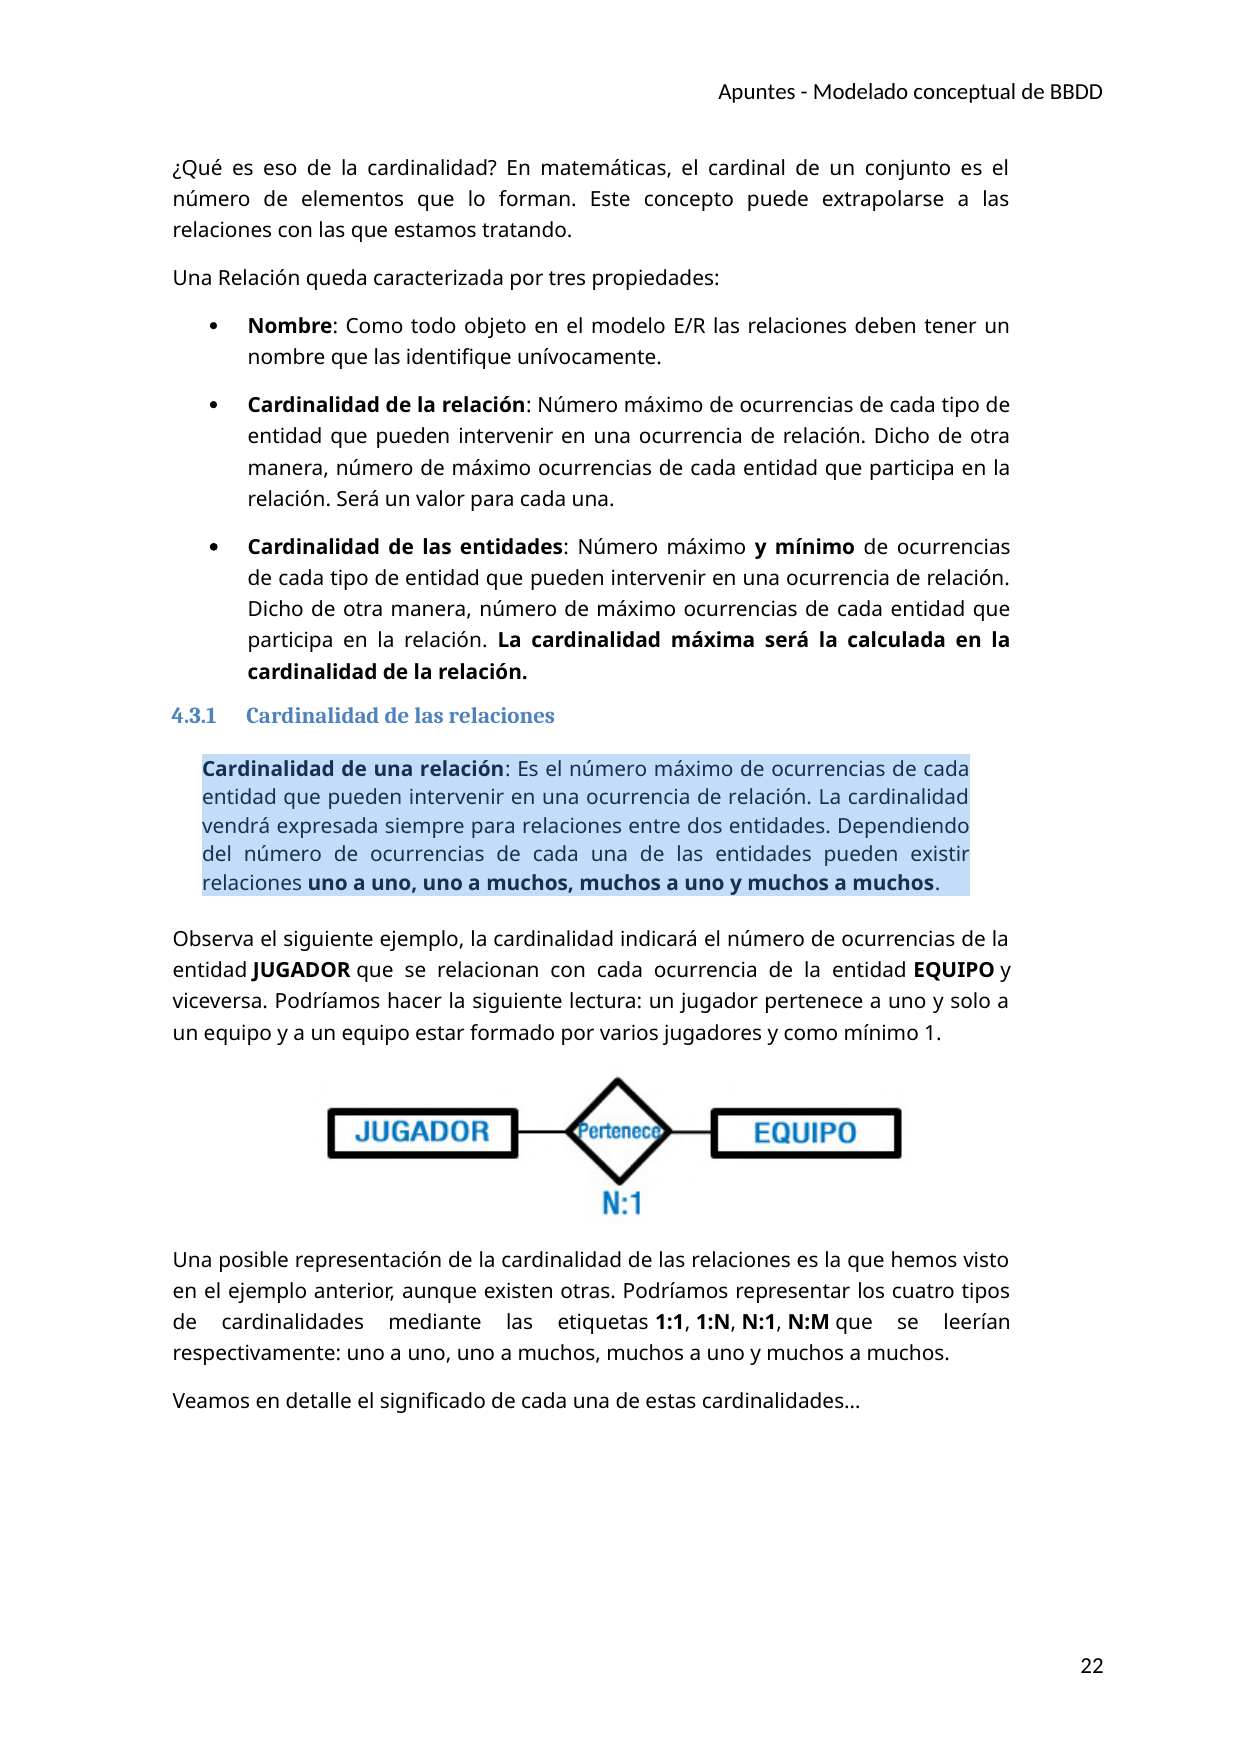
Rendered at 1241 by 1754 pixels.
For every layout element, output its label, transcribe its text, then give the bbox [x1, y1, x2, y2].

list Cardinalidad de la relación: Número máximo de ocurrencias de cada tipo de entidad que pueden intervenir en una ocurrencia de relación. Dicho de otra manera, número de máximo ocurrencias de cada entidad que participa en la relación. Será un valor para cada una. [210, 387, 1011, 512]
text Cardinalidad de una relación: Es el número máximo de ocurrencias de cada entidad que pueden intervenir en una ocurrencia de relación. La cardinalidad vendrá expresada siempre para relaciones entre dos entidades. Dependiendo del número de ocurrencias de cada una de las entidades pueden existir relaciones uno a uno, uno a muchos, muchos a uno y muchos a muchos. [202, 754, 970, 896]
text Observa el siguiente ejemplo, la cardinalidad indicará el número de ocurrencias de la entidad JUGADOR que se relacionan con cada ocurrencia de la entidad EQUIPO y viceversa. Podríamos hacer la siguiente lectura: un jugador pertenece a uno y solo a un equipo y a un equipo estar formado por varios jugadores y como mínimo 1. [172, 921, 1011, 1046]
list Nombre: Como todo objeto en el modelo E/R las relaciones deben tener un nombre que las identifique unívocamente. [210, 308, 1011, 371]
text Una posible representación de la cardinalidad de las relaciones es la que hemos visto en el ejemplo anterior, aunque existen otras. Podríamos representar los cuatro tipos de cardinalidades mediante las etiquetas 1:1, 1:N, N:1, N:M que se leerían respectivamente: uno a uno, uno a muchos, muchos a uno y muchos a muchos. [172, 1242, 1011, 1367]
subtitle Cardinalidad de las relaciones [171, 702, 1026, 729]
picture [310, 1062, 918, 1226]
list Cardinalidad de las entidades: Número máximo y mínimo de ocurrencias de cada tipo de entidad que pueden intervenir en una ocurrencia de relación. Dicho de otra manera, número de máximo ocurrencias de cada entidad que participa en la relación. La cardinalidad máxima será la calculada en la cardinalidad de la relación. [210, 529, 1011, 685]
text Una Relación queda caracterizada por tres propiedades: [172, 260, 1011, 292]
text Veamos en detalle el significado de cada una de estas cardinalidades… [172, 1384, 1011, 1415]
text ¿Qué es eso de la cardinalidad? En matemáticas, el cardinal de un conjunto es el número de elementos que lo forman. Este concepto puede extrapolarse a las relaciones con las que estamos tratando. [172, 150, 1011, 244]
